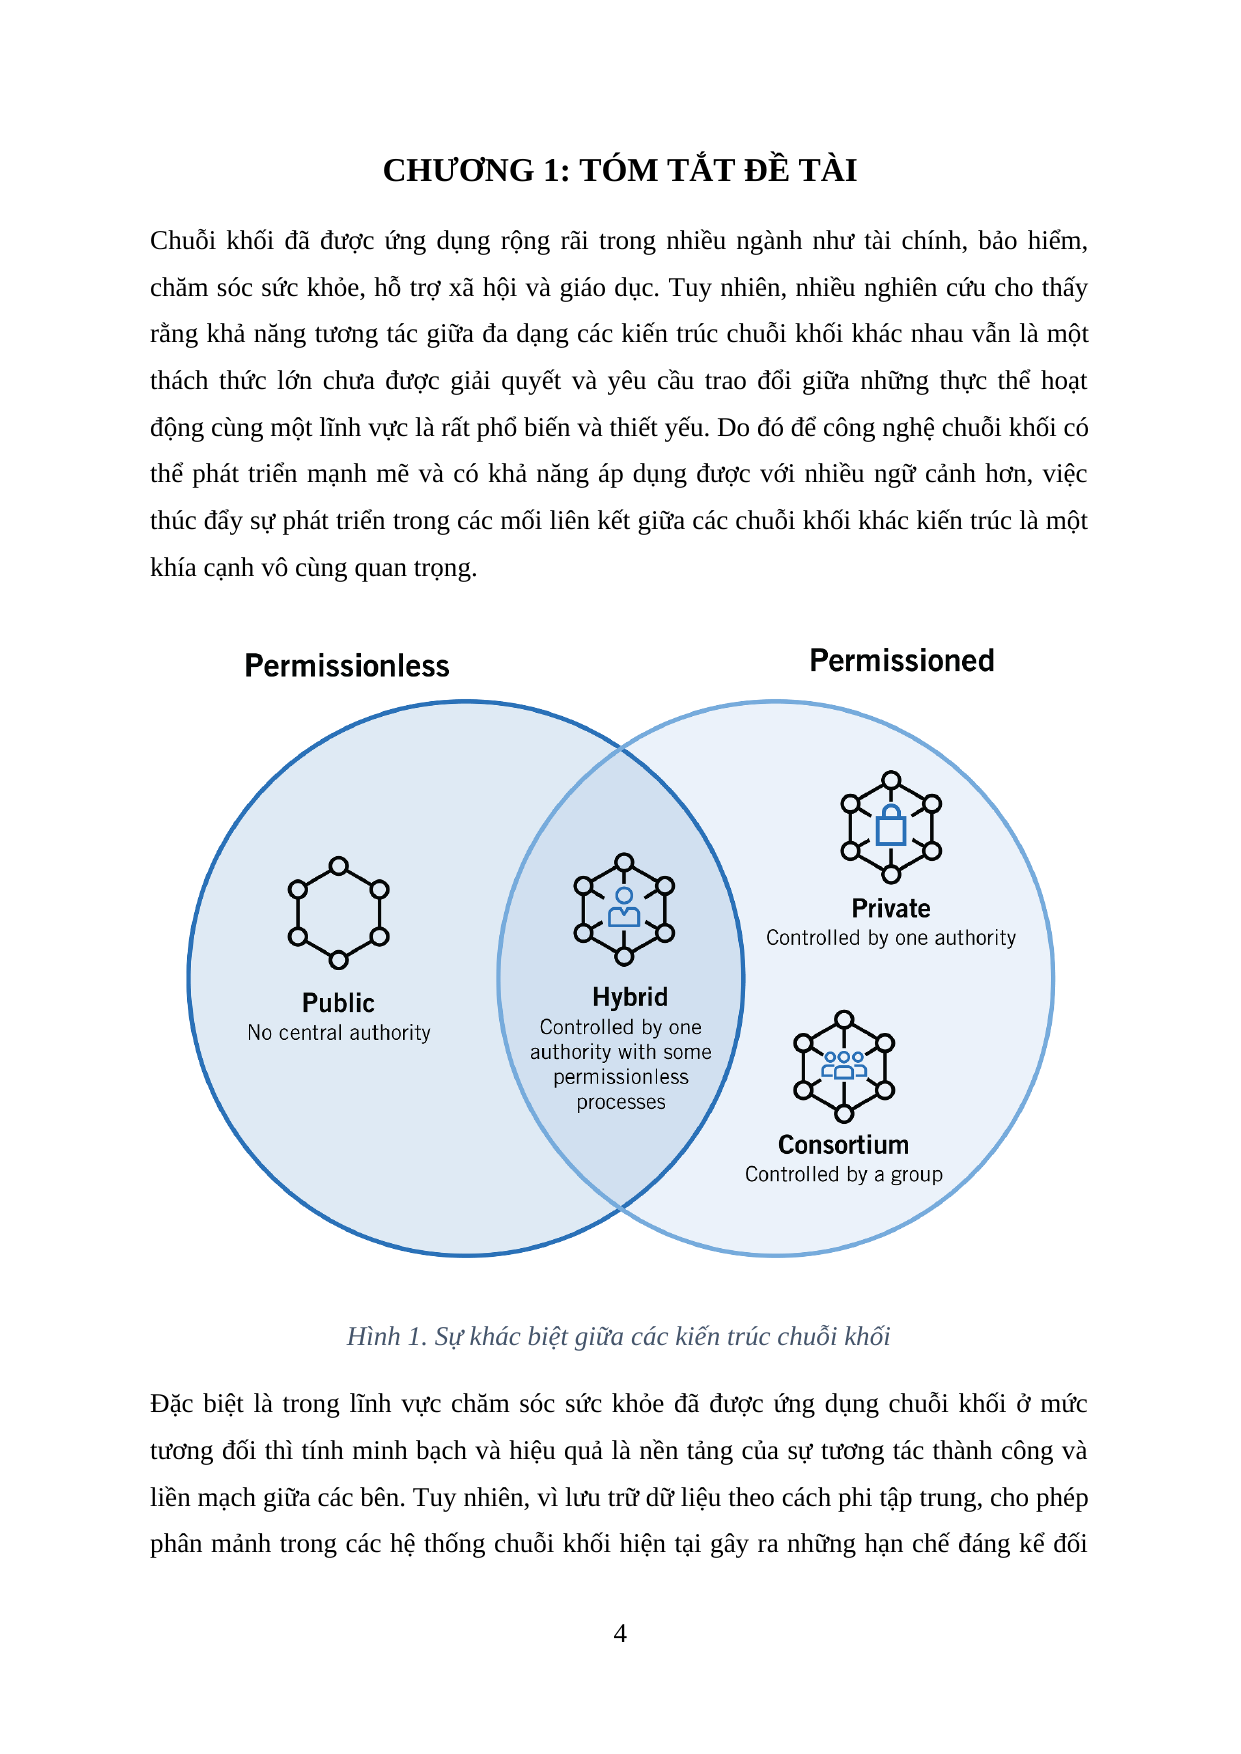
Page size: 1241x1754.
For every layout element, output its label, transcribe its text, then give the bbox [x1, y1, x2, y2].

picture [150, 614, 1091, 1288]
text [150, 1387, 1090, 1558]
text CHƯƠNG 1: TÓM TẮT ĐỀ TÀI [150, 150, 1090, 188]
text Chuỗi khối đã được ứng dụng rộng rãi trong nhiều ngành như tài chính, bảo hiểm, chăm sóc sức khỏe, hỗ trợ xã hội và giáo dục. Tuy nhiên, nhiều nghiên cứu cho thấy rằng khả năng tương tác giữa đa dạng các kiến trúc chuỗi khối khác nhau vẫn là một thách thức lớn chưa được giải quyết và yêu cầu trao đổi giữa những thực thể hoạt động cùng một lĩnh vực là rất phổ biến và thiết yếu. Do đó để công nghệ chuỗi khối có thể phát triển mạnh mẽ và có khả năng áp dụng được với nhiều ngữ cảnh hơn, việc thúc đẩy sự phát triển trong các mối liên kết giữa các chuỗi khối khác kiến trúc là một khía cạnh vô cùng quan trọng. [150, 224, 1090, 582]
